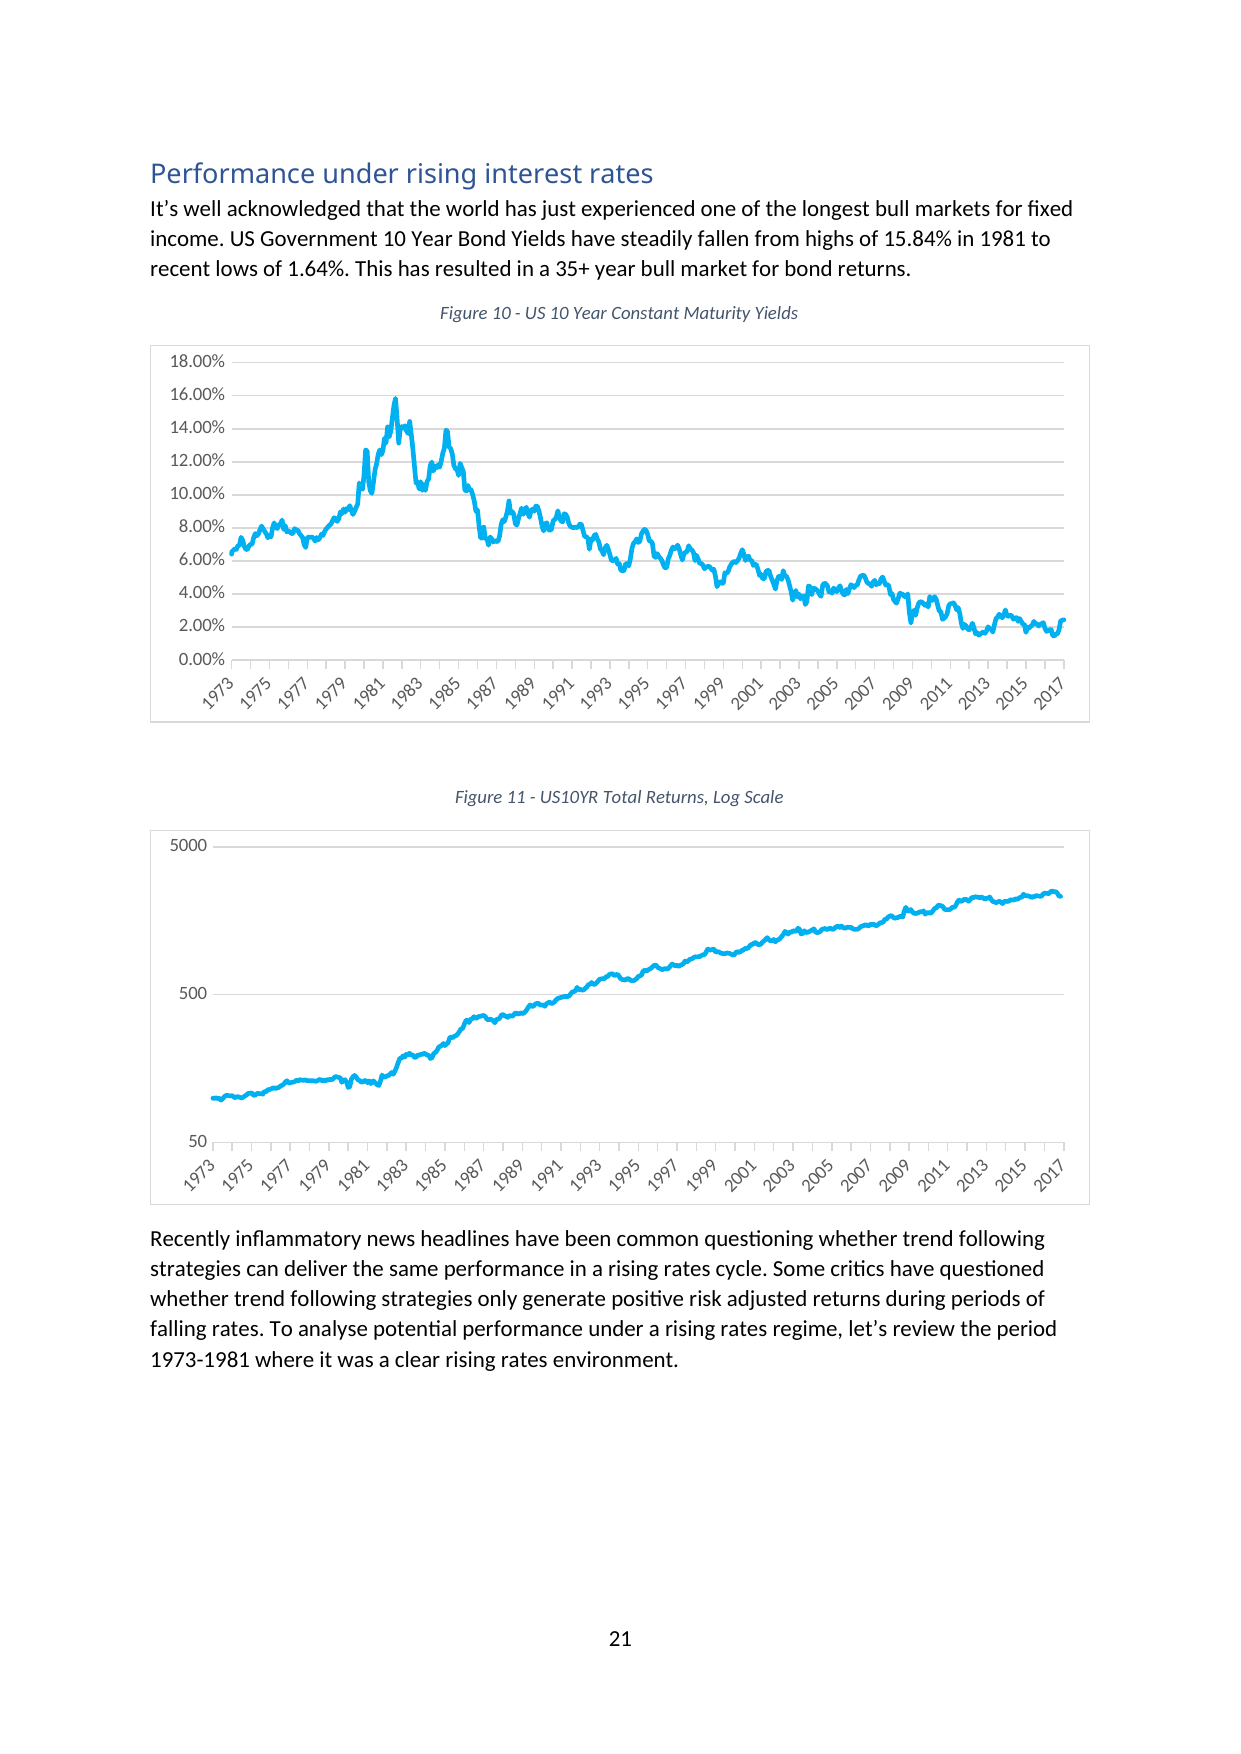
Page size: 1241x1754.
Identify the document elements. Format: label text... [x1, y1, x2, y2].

text It’s well acknowledged that the world has just experienced one of the longest bull markets for fixed income. US Government 10 Year Bond Yields have steadily fallen from highs of 15.84% in 1981 to recent lows of 1.64%. This has resulted in a 35+ year bull market for bond returns. [150, 194, 1090, 282]
text Figure 10 - US 10 Year Constant Maturity Yields [150, 301, 1090, 324]
subtitle Performance under rising interest rates [150, 154, 1090, 191]
text Recently inflammatory news headlines have been common questioning whether trend following strategies can deliver the same performance in a rising rates cycle. Some critics have questioned whether trend following strategies only generate positive risk adjusted returns during periods of falling rates. To analyse potential performance under a rising rates regime, let’s review the period 1973-1981 where it was a clear rising rates environment. [150, 1224, 1090, 1373]
text Figure 11 - US10YR Total Returns, Log Scale [150, 786, 1090, 809]
